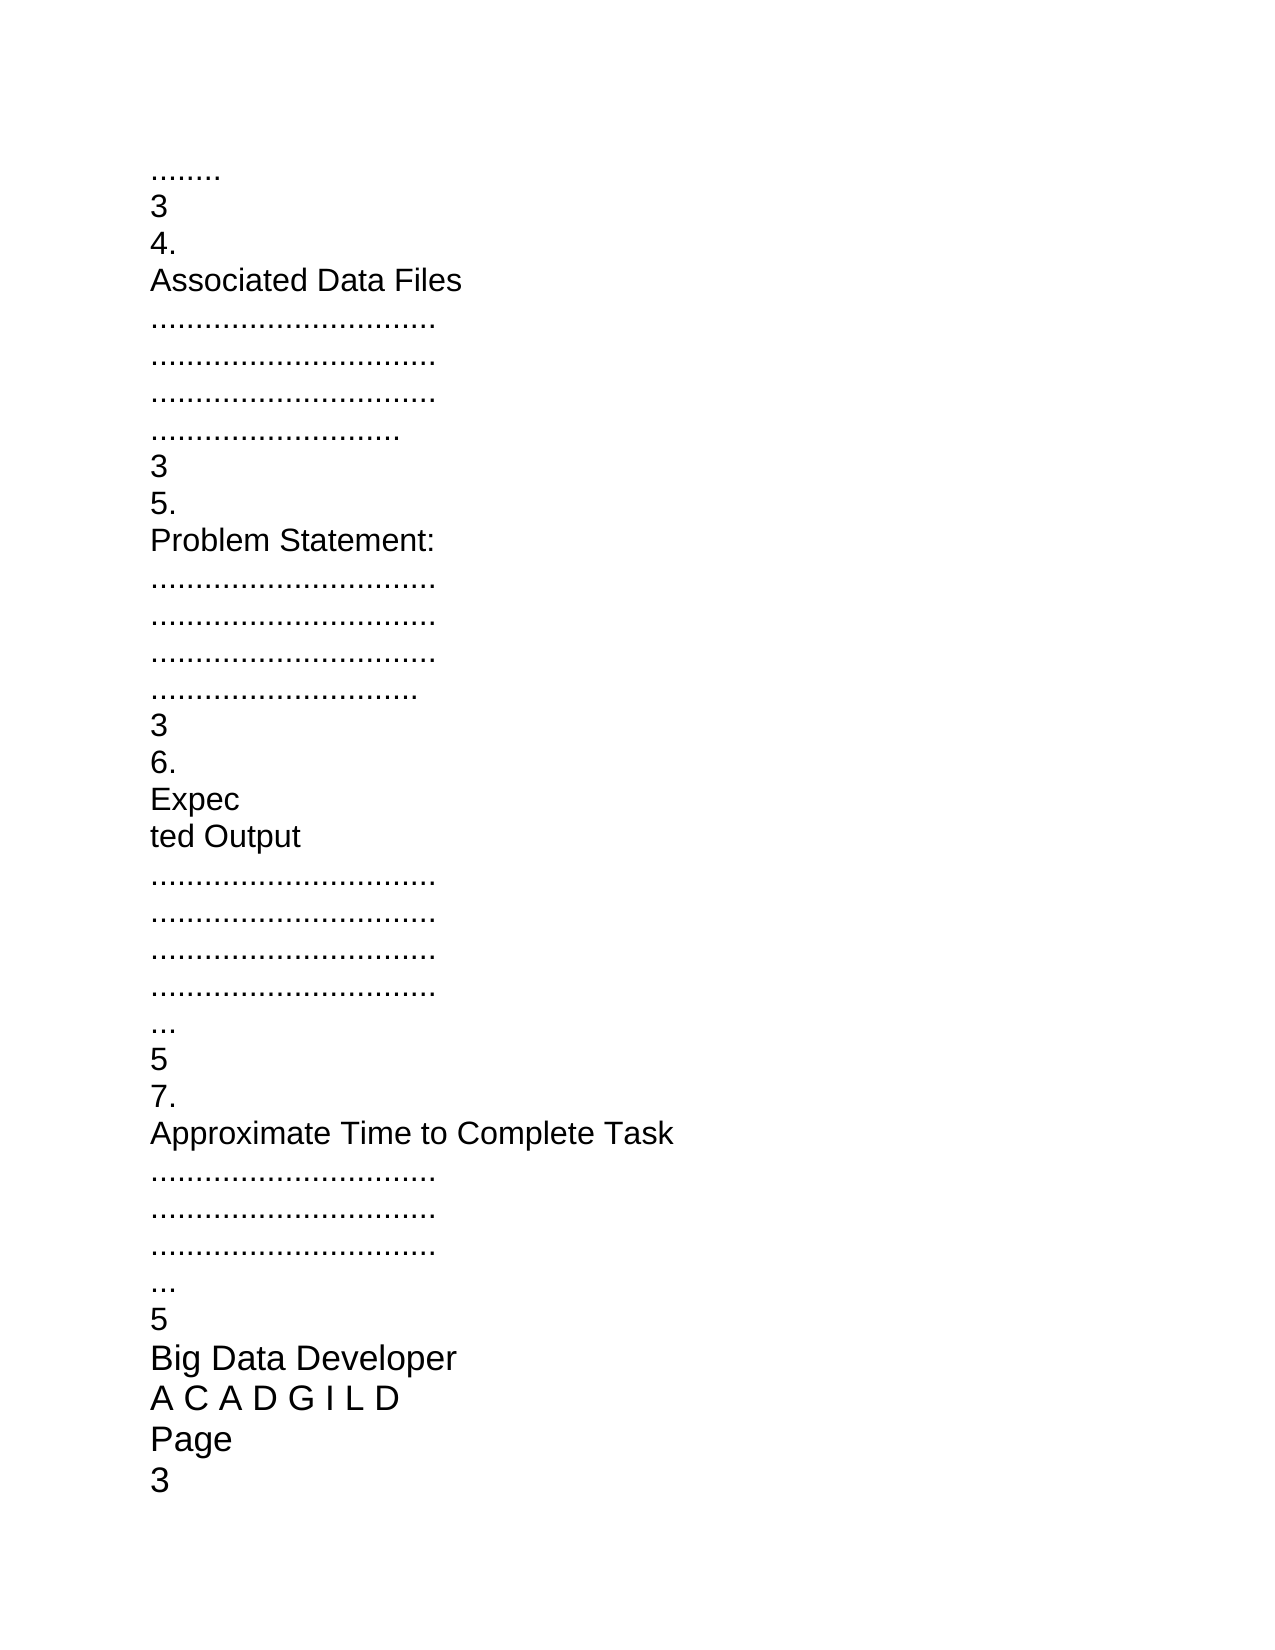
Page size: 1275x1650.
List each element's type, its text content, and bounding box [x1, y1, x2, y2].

text ................................ [150, 929, 1125, 966]
text ................................ [150, 298, 1125, 335]
text Big Data Developer [150, 1337, 1125, 1377]
text ... [150, 1003, 1125, 1040]
text ................................ [150, 632, 1125, 669]
text 5. [150, 484, 1125, 521]
text ................................ [150, 966, 1125, 1003]
text 5 [150, 1299, 1125, 1337]
text 6. [150, 743, 1125, 780]
text ................................ [150, 892, 1125, 929]
text A C A D G I L D [150, 1377, 1125, 1418]
text 3 [150, 706, 1125, 743]
text Approximate Time to Complete Task [150, 1114, 1125, 1151]
text 3 [150, 187, 1125, 224]
text ................................ [150, 1151, 1125, 1188]
text .............................. [150, 669, 1125, 706]
text Page [150, 1418, 1125, 1459]
text 3 [150, 1459, 1125, 1499]
text ................................ [150, 595, 1125, 632]
text ................................ [150, 372, 1125, 409]
text ................................ [150, 1188, 1125, 1225]
text Associated Data Files [150, 261, 1125, 298]
text 4. [150, 224, 1125, 261]
text 5 [150, 1040, 1125, 1077]
text ted Output [150, 817, 1125, 854]
text Expec [150, 780, 1125, 817]
text ........ [150, 150, 1125, 187]
text 7. [150, 1077, 1125, 1114]
text 3 [150, 447, 1125, 484]
text ................................ [150, 335, 1125, 372]
text ................................ [150, 1225, 1125, 1262]
text ............................ [150, 409, 1125, 447]
text ................................ [150, 854, 1125, 892]
text Problem Statement: [150, 521, 1125, 558]
text ................................ [150, 558, 1125, 595]
text ... [150, 1262, 1125, 1299]
